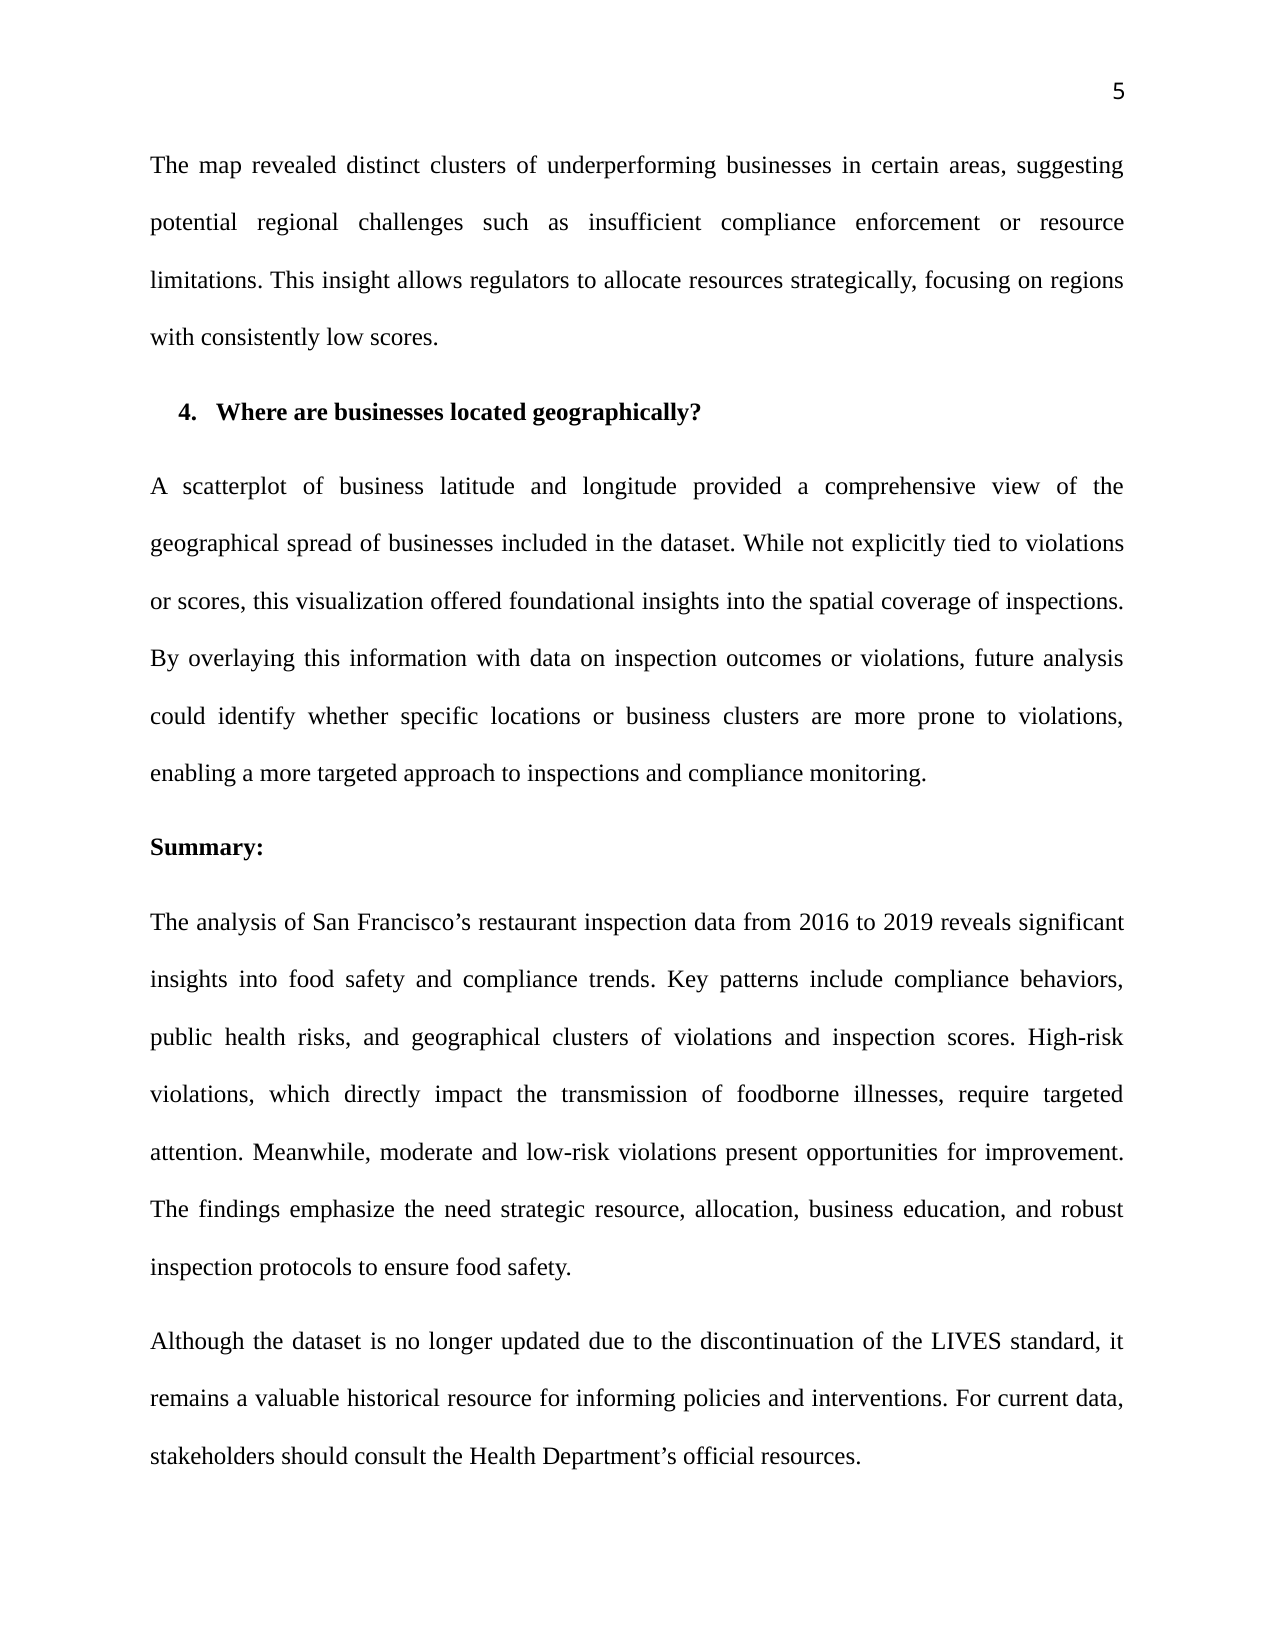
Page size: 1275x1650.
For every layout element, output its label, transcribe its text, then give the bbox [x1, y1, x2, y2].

text The map revealed distinct clusters of underperforming businesses in certain areas, suggesting potential regional challenges such as insufficient compliance enforcement or resource limitations. This insight allows regulators to allocate resources strategically, focusing on regions with consistently low scores. [150, 150, 1125, 351]
list Where are businesses located geographically? [178, 397, 1125, 425]
text Although the dataset is no longer updated due to the discontinuation of the LIVES standard, it remains a valuable historical resource for informing policies and interventions. For current data, stakeholders should consult the Health Department’s official resources. [150, 1326, 1125, 1469]
text A scatterplot of business latitude and longitude provided a comprehensive view of the geographical spread of businesses included in the dataset. While not explicitly tied to violations or scores, this visualization offered foundational insights into the spatial coverage of inspections. By overlaying this information with data on inspection outcomes or violations, future analysis could identify whether specific locations or business clusters are more prone to violations, enabling a more targeted approach to inspections and compliance monitoring. [150, 471, 1125, 787]
text The analysis of San Francisco’s restaurant inspection data from 2016 to 2019 reveals significant insights into food safety and compliance trends. Key patterns include compliance behaviors, public health risks, and geographical clusters of violations and inspection scores. High-risk violations, which directly impact the transmission of foodborne illnesses, require targeted attention. Meanwhile, moderate and low-risk violations present opportunities for improvement. The findings emphasize the need strategic resource, allocation, business education, and robust inspection protocols to ensure food safety. [150, 907, 1125, 1280]
text Summary: [150, 832, 1125, 861]
